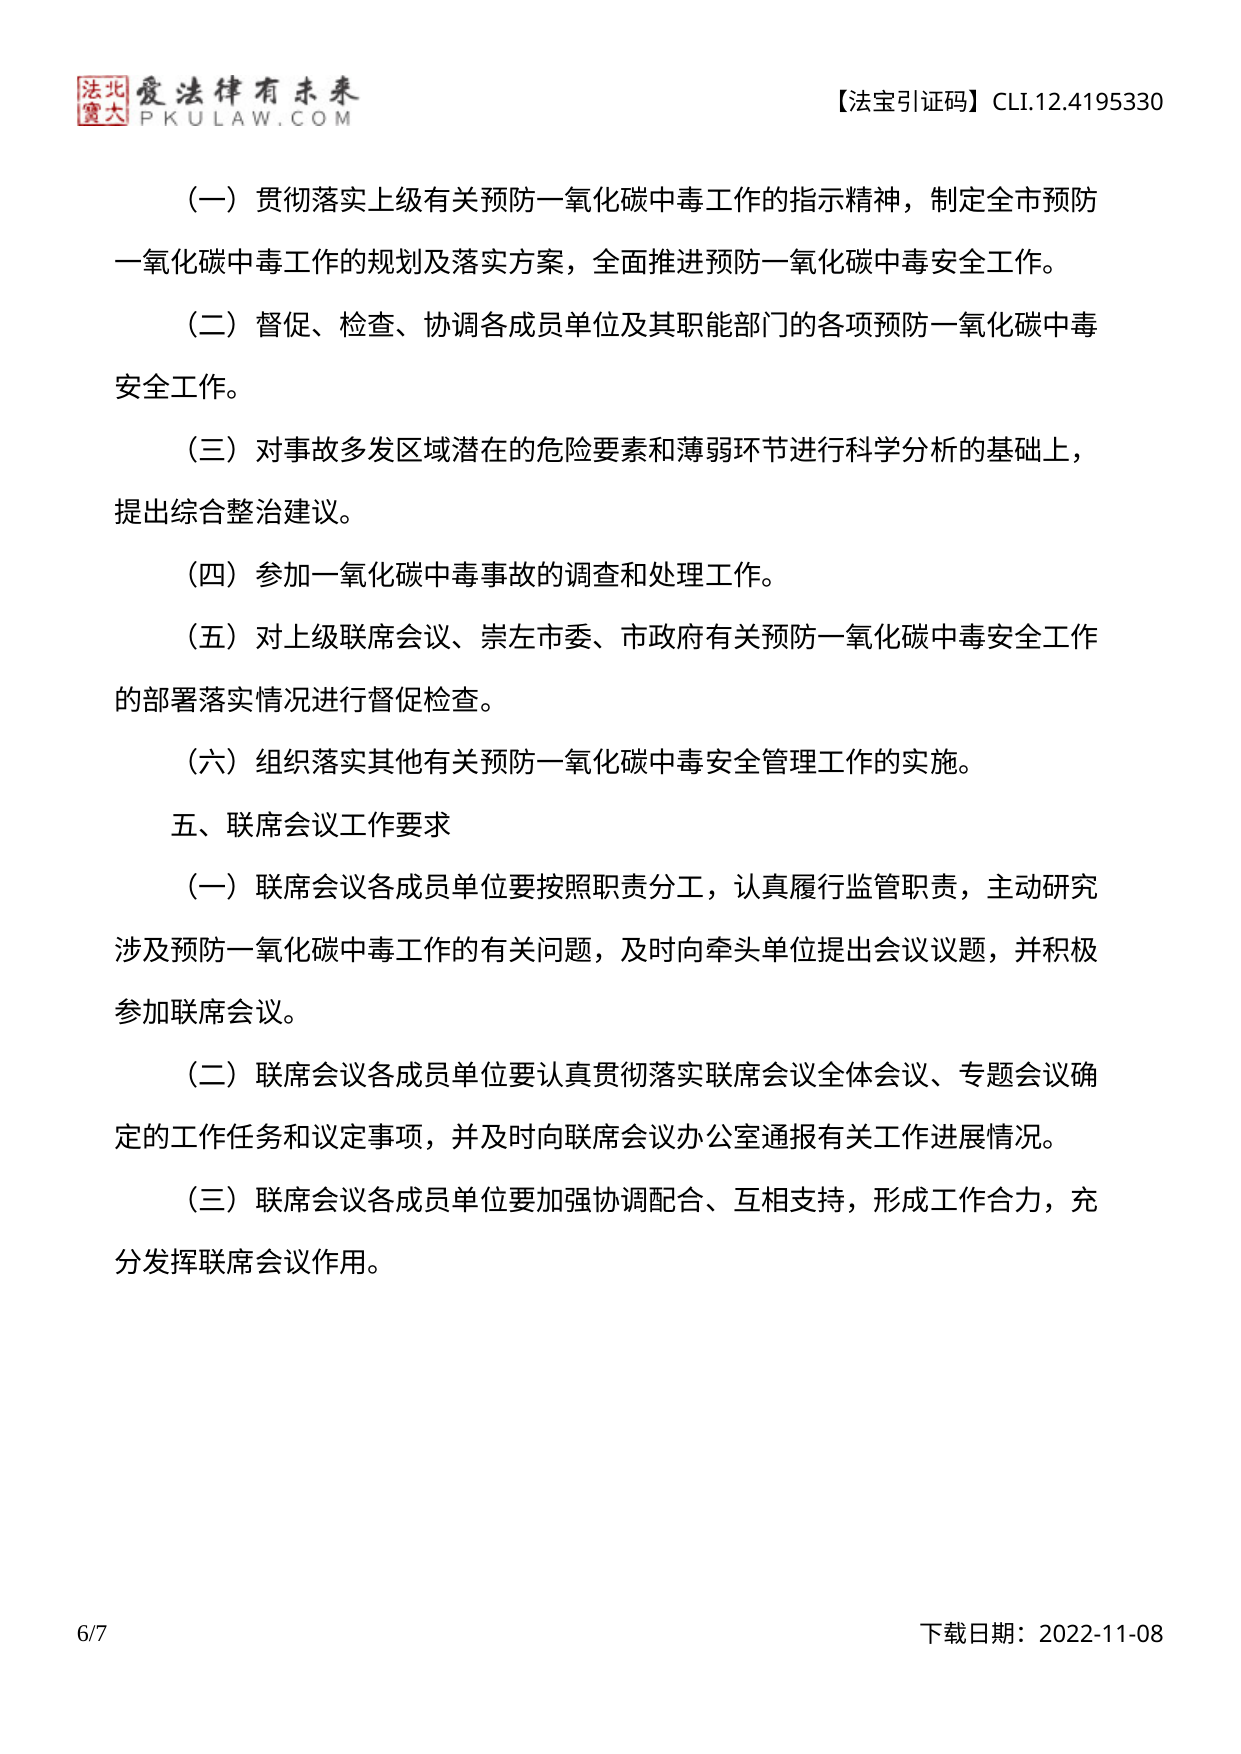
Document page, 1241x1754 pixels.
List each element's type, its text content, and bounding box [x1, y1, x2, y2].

text （五）对上级联席会议、崇左市委、市政府有关预防一氧化碳中毒安全工作的部署落实情况进行督促检查。 [114, 593, 1126, 718]
text （一）贯彻落实上级有关预防一氧化碳中毒工作的指示精神，制定全市预防一氧化碳中毒工作的规划及落实方案，全面推进预防一氧化碳中毒安全工作。 [114, 156, 1126, 281]
picture [76, 75, 361, 126]
text （三）联席会议各成员单位要加强协调配合、互相支持，形成工作合力，充分发挥联席会议作用。 [114, 1156, 1126, 1281]
text （二）督促、检查、协调各成员单位及其职能部门的各项预防一氧化碳中毒安全工作。 [114, 281, 1126, 406]
text 五、联席会议工作要求 [114, 781, 1126, 843]
text （一）联席会议各成员单位要按照职责分工，认真履行监管职责，主动研究涉及预防一氧化碳中毒工作的有关问题，及时向牵头单位提出会议议题，并积极参加联席会议。 [114, 843, 1126, 1031]
text （三）对事故多发区域潜在的危险要素和薄弱环节进行科学分析的基础上，提出综合整治建议。 [114, 406, 1126, 531]
text （二）联席会议各成员单位要认真贯彻落实联席会议全体会议、专题会议确定的工作任务和议定事项，并及时向联席会议办公室通报有关工作进展情况。 [114, 1031, 1126, 1156]
text （四）参加一氧化碳中毒事故的调查和处理工作。 [114, 531, 1126, 593]
text （六）组织落实其他有关预防一氧化碳中毒安全管理工作的实施。 [114, 718, 1126, 781]
